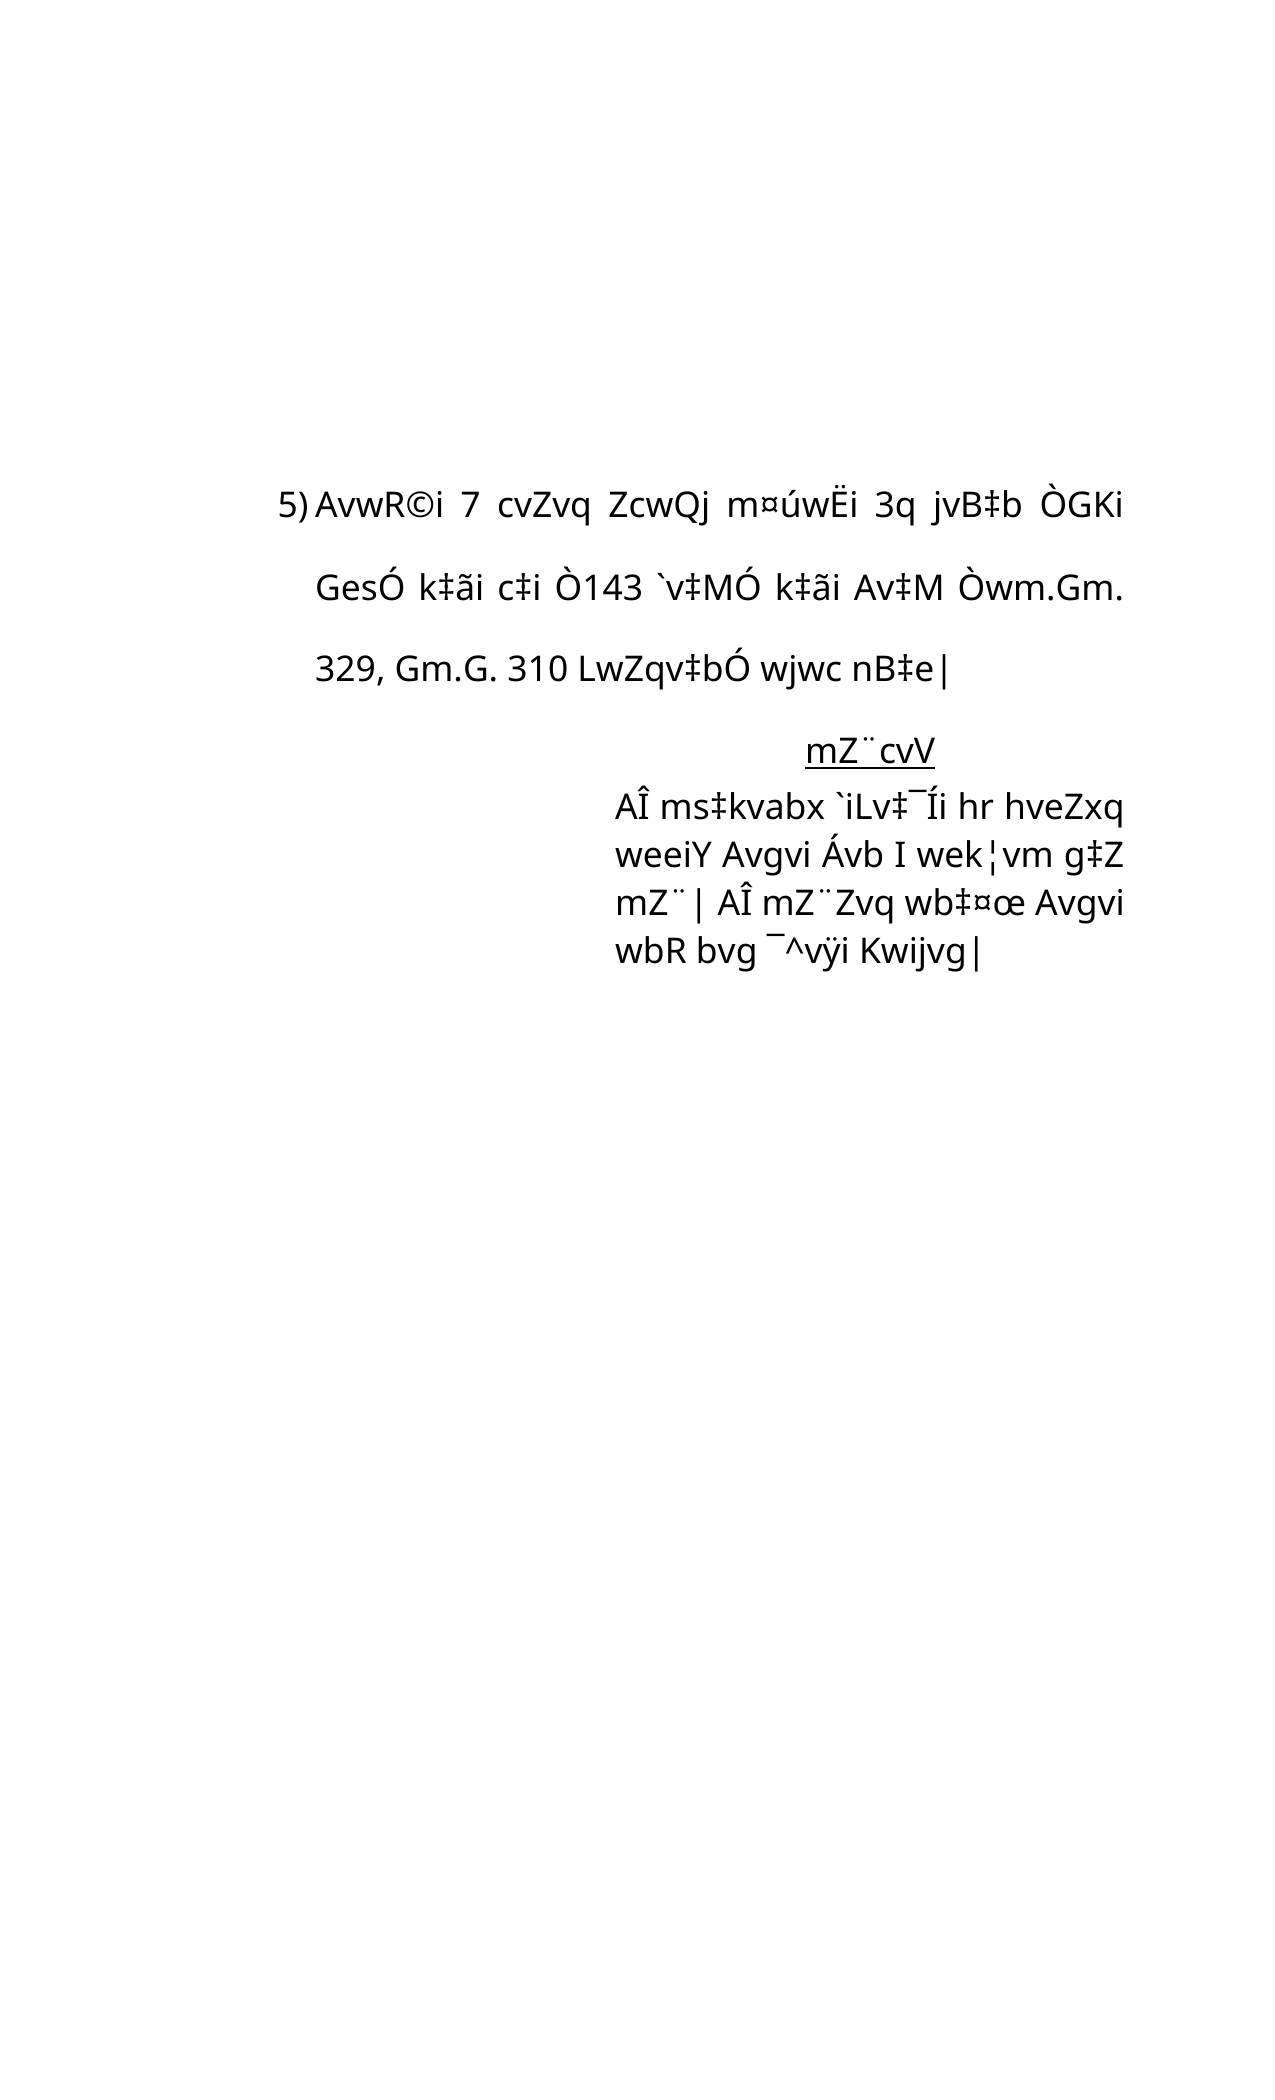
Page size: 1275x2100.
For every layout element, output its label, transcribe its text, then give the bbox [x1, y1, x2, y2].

text mZ¨cvV [615, 726, 1125, 774]
list AvwR©i 7 cvZvq ZcwQj m¤úwËi 3q jvB‡b ÒGKi GesÓ k‡ãi c‡i Ò143 `v‡MÓ k‡ãi Av‡M Òwm.Gm. 329, Gm.G. 310 LwZqv‡bÓ wjwc nB‡e| [277, 480, 1125, 692]
text AÎ ms‡kvabx `iLv‡¯Íi hr hveZxq weeiY Avgvi Ávb I wek¦vm g‡Z mZ¨| AÎ mZ¨Zvq wb‡¤œ Avgvi wbR bvg ¯^vÿi Kwijvg| [615, 781, 1125, 974]
